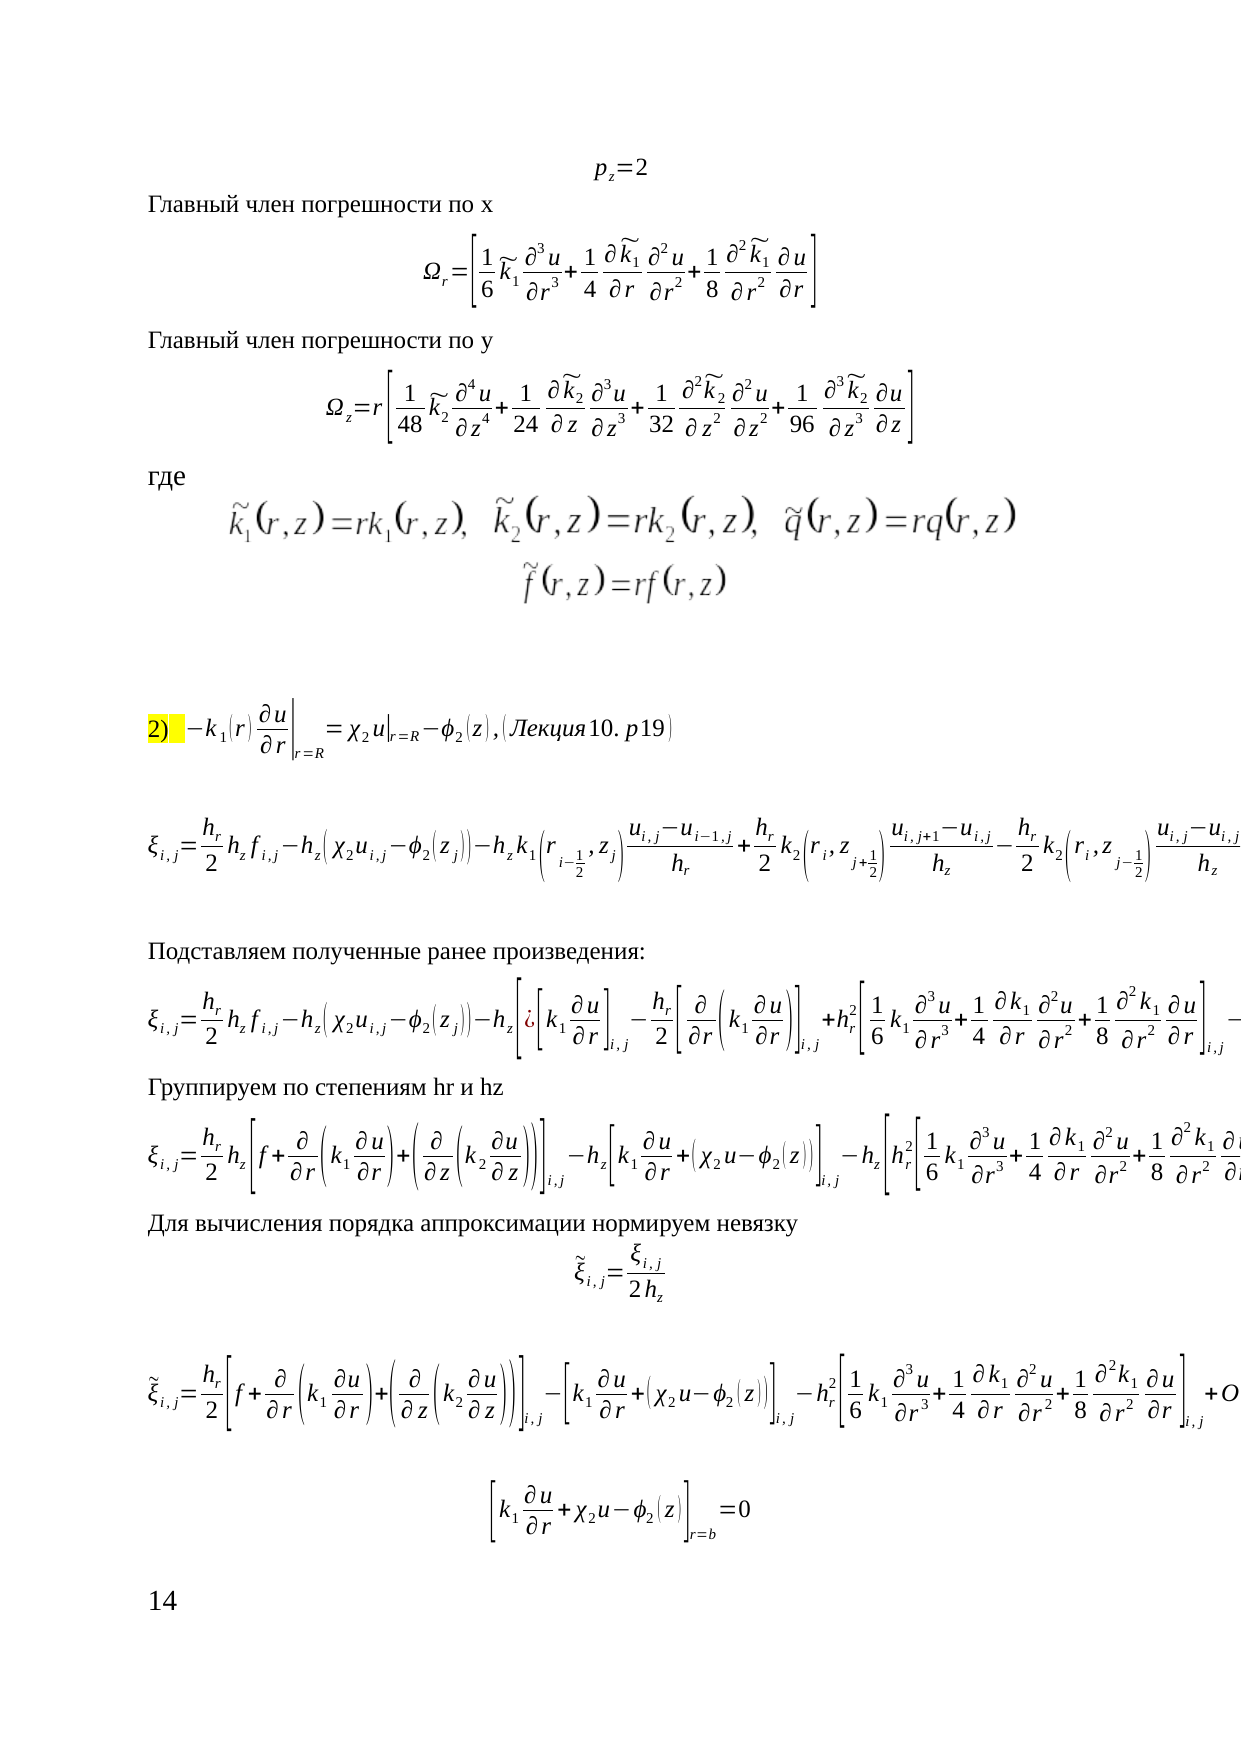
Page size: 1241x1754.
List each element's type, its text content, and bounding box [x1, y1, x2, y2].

text где [148, 458, 1092, 492]
text Для вычисления порядка аппроксимации нормируем невязку [148, 1205, 1092, 1239]
text Главный член погрешности по y [148, 322, 1092, 356]
text Группируем по степениям hr и hz [148, 1069, 1092, 1103]
text Подставляем полученные ранее произведения: [148, 933, 1092, 967]
text Главный член погрешности по x [148, 186, 1092, 220]
